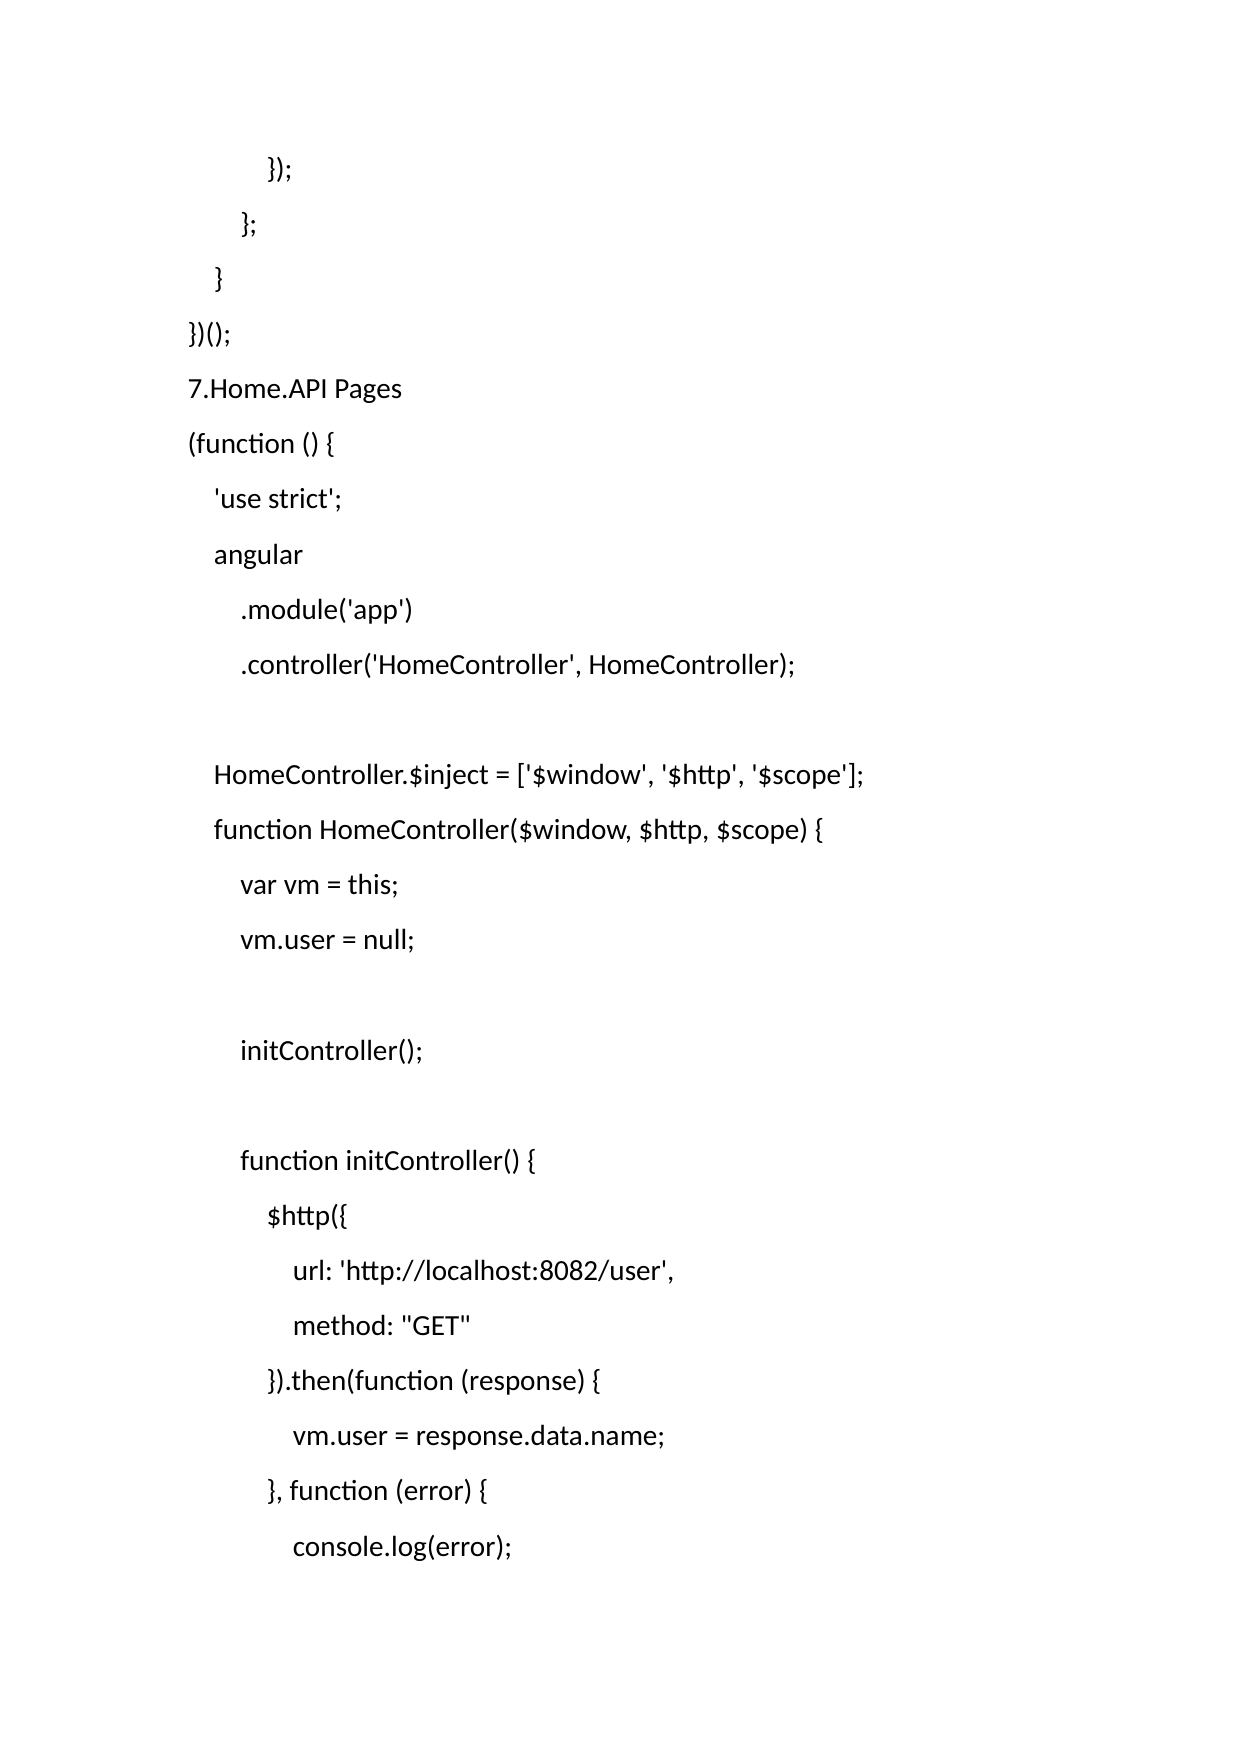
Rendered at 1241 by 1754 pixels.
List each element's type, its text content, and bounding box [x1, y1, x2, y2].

text function HomeController($window, $http, $scope) { [187, 811, 1090, 847]
text } [187, 260, 1090, 296]
text }).then(function (response) { [187, 1362, 1090, 1398]
text function initController() { [187, 1142, 1090, 1177]
text })(); [187, 315, 1090, 351]
text vm.user = null; [187, 921, 1090, 957]
text }, function (error) { [187, 1472, 1090, 1508]
text (function () { [187, 426, 1090, 461]
text }); [187, 150, 1090, 186]
text var vm = this; [187, 866, 1090, 902]
text method: "GET" [187, 1307, 1090, 1343]
text angular [187, 536, 1090, 571]
text 'use strict'; [187, 481, 1090, 516]
text }; [187, 205, 1090, 241]
text console.log(error); [187, 1528, 1090, 1563]
text 7.Home.API Pages [187, 370, 1090, 406]
text $http({ [187, 1197, 1090, 1233]
text HomeController.$inject = ['$window', '$http', '$scope']; [187, 756, 1090, 792]
text .controller('HomeController', HomeController); [187, 646, 1090, 682]
text .module('app') [187, 591, 1090, 626]
text initController(); [187, 1032, 1090, 1067]
text vm.user = response.data.name; [187, 1417, 1090, 1453]
text url: 'http://localhost:8082/user', [187, 1252, 1090, 1288]
